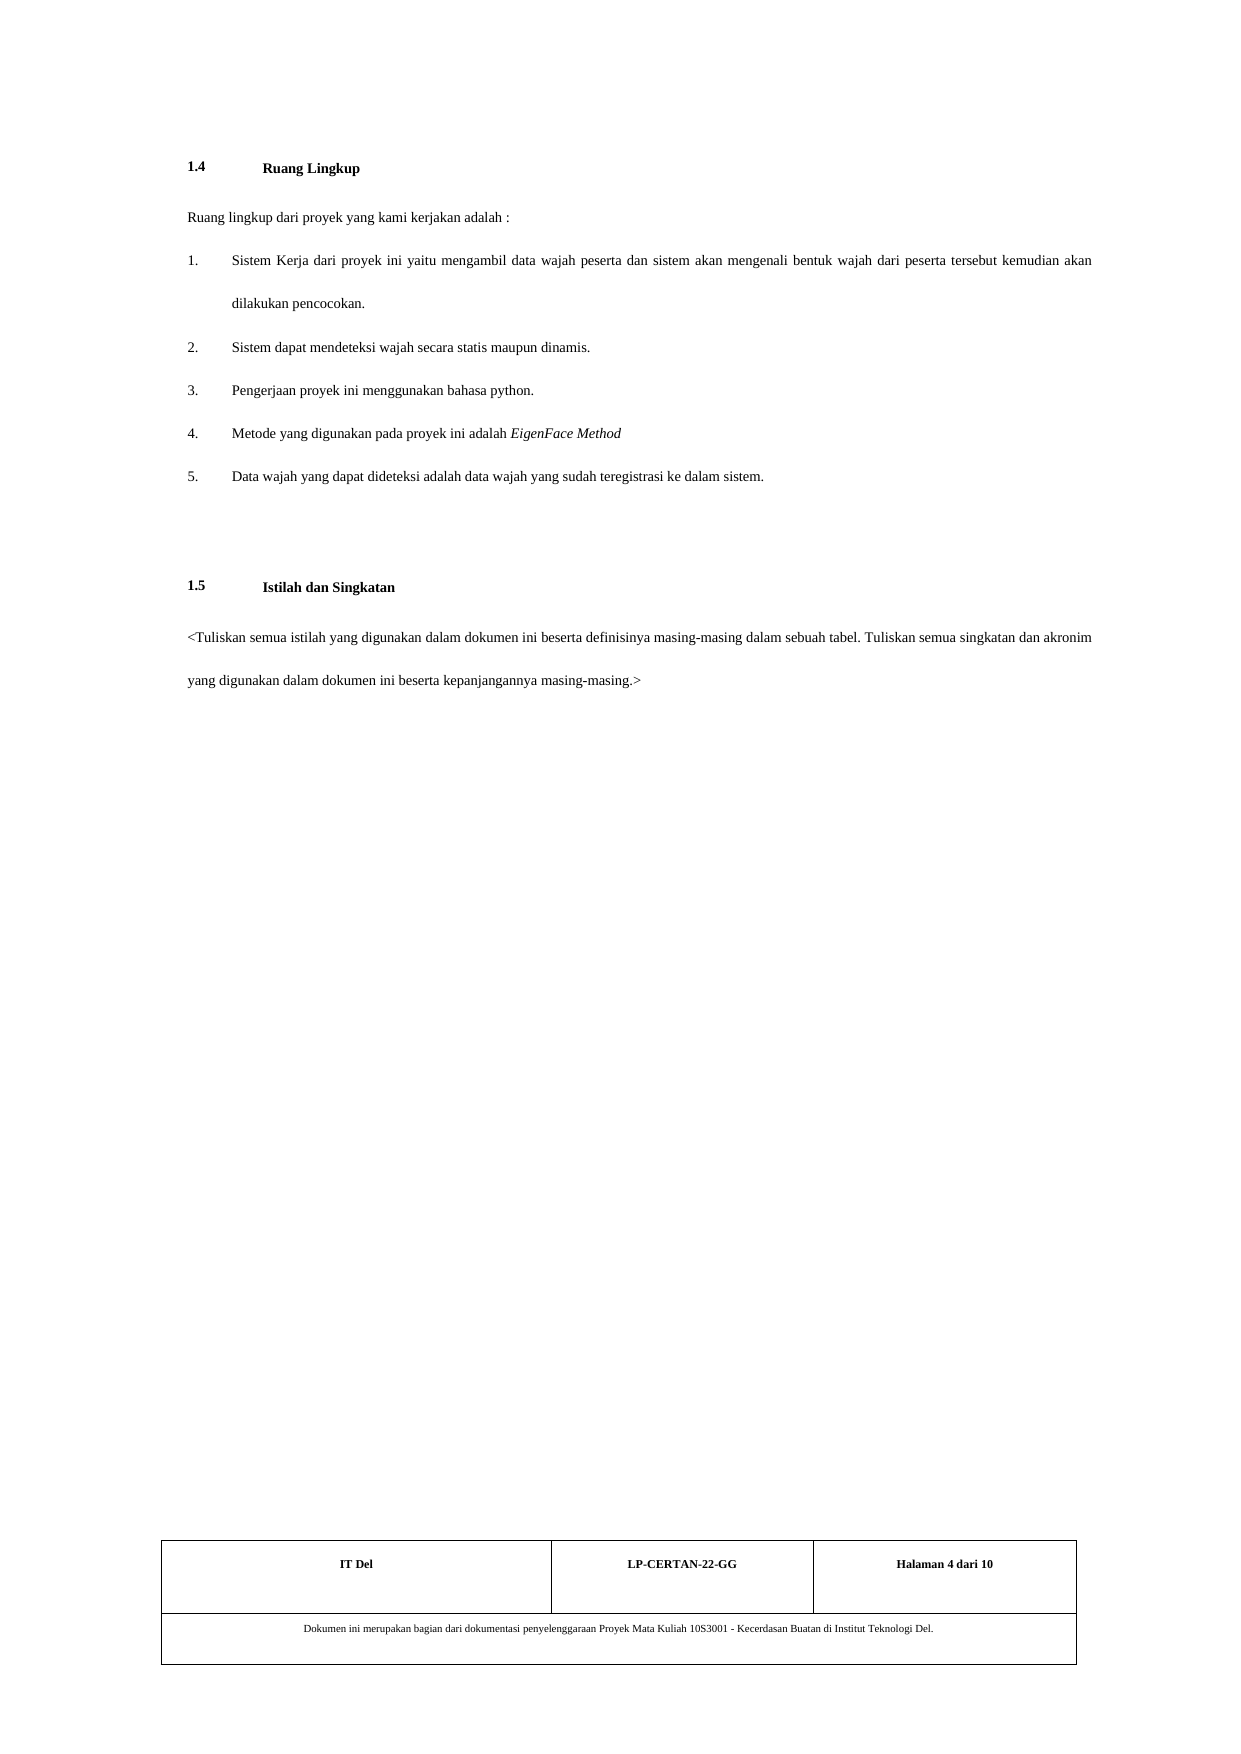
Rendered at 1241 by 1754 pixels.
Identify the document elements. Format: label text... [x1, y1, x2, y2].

subtitle Ruang Lingkup [187, 148, 1092, 176]
list Data wajah yang dapat dideteksi adalah data wajah yang sudah teregistrasi ke dalam sistem. [187, 456, 1092, 484]
list Pengerjaan proyek ini menggunakan bahasa python. [187, 369, 1092, 398]
list Sistem dapat mendeteksi wajah secara statis maupun dinamis. [187, 326, 1092, 355]
text <Tuliskan semua istilah yang digunakan dalam dokumen ini beserta definisinya masing-masing dalam sebuah tabel. Tuliskan semua singkatan dan akronim yang digunakan dalam dokumen ini beserta kepanjangannya masing-masing.> [187, 616, 1092, 688]
list Metode yang digunakan pada proyek ini adalah EigenFace Method [187, 413, 1092, 441]
subtitle Istilah dan Singkatan [187, 567, 1092, 596]
text Ruang lingkup dari proyek yang kami kerjakan adalah : [187, 197, 1092, 226]
list Sistem Kerja dari proyek ini yaitu mengambil data wajah peserta dan sistem akan mengenali bentuk wajah dari peserta tersebut kemudian akan dilakukan pencocokan. [187, 240, 1092, 312]
